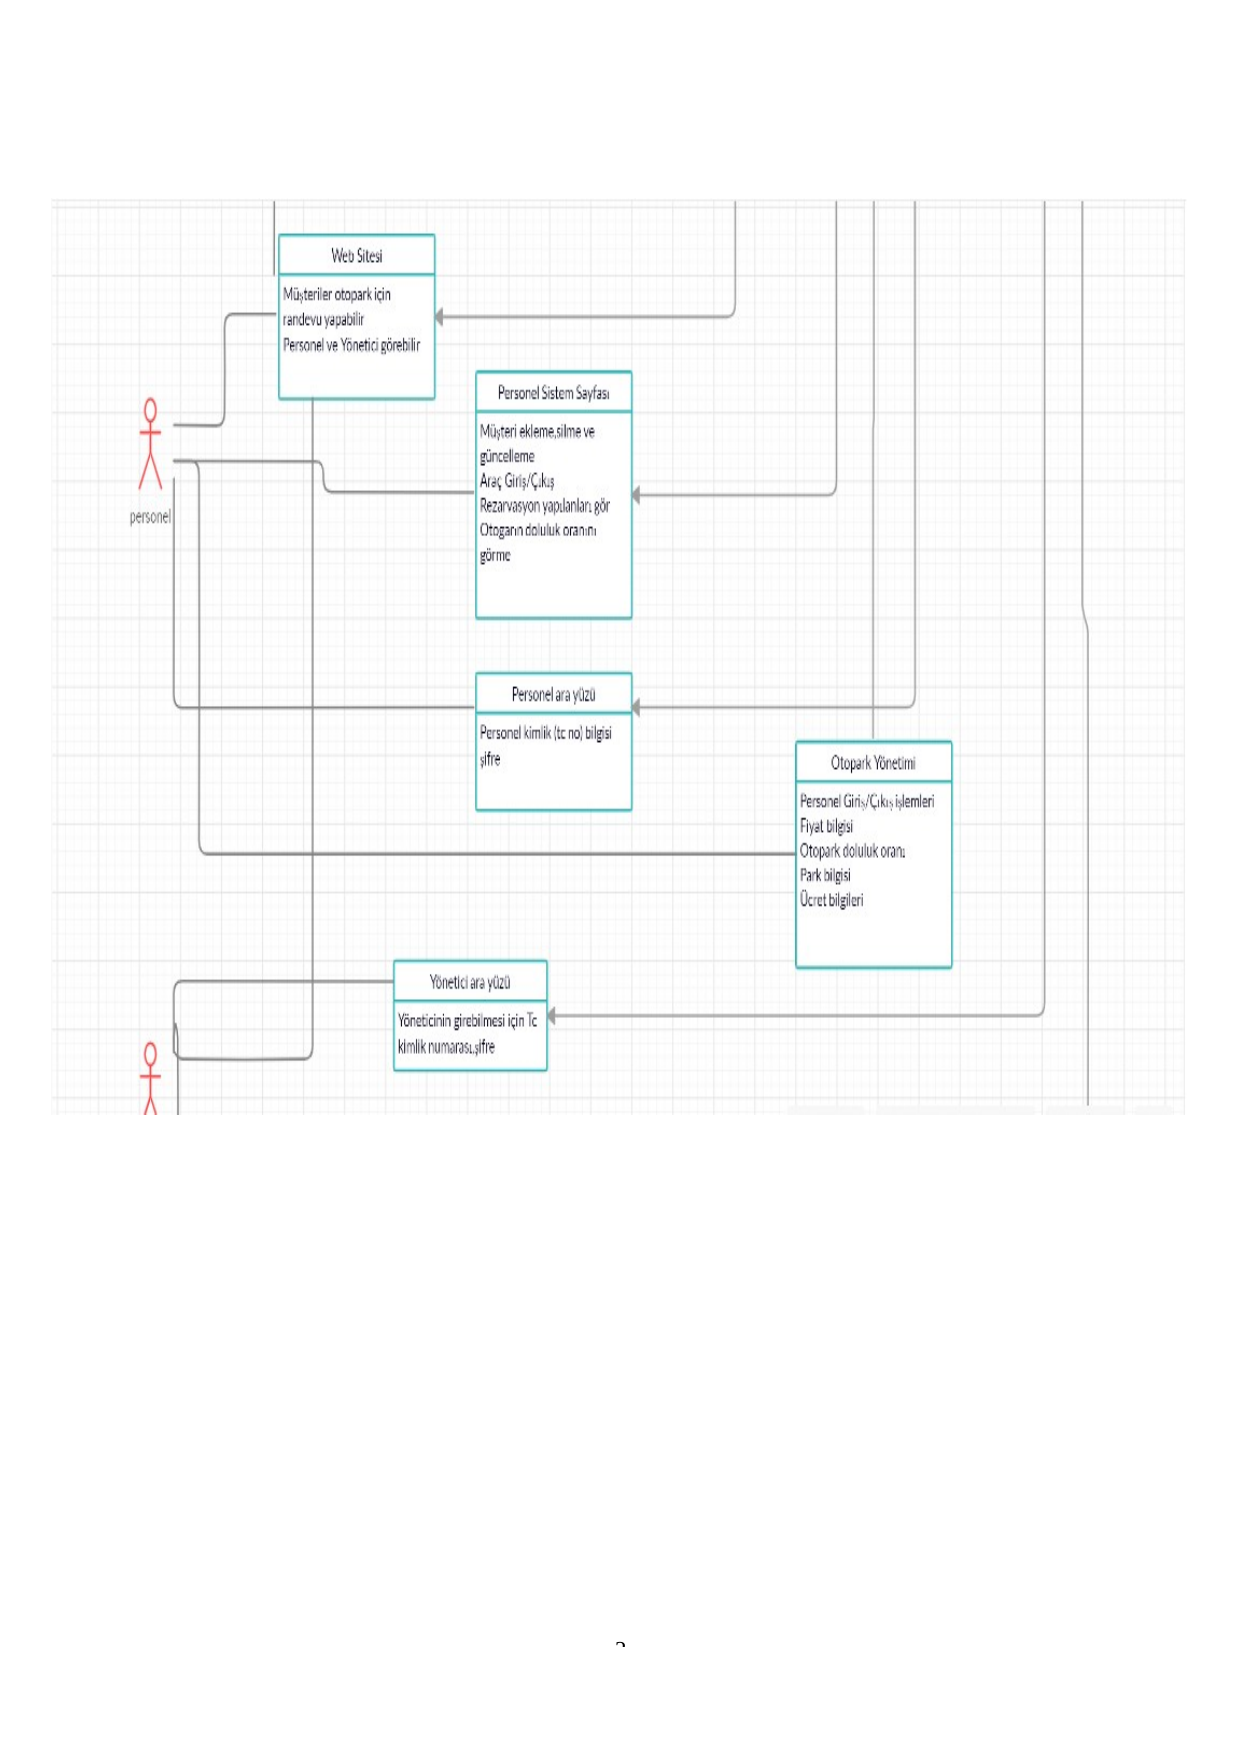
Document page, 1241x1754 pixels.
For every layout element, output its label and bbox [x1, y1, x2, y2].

picture [51, 198, 1187, 1115]
